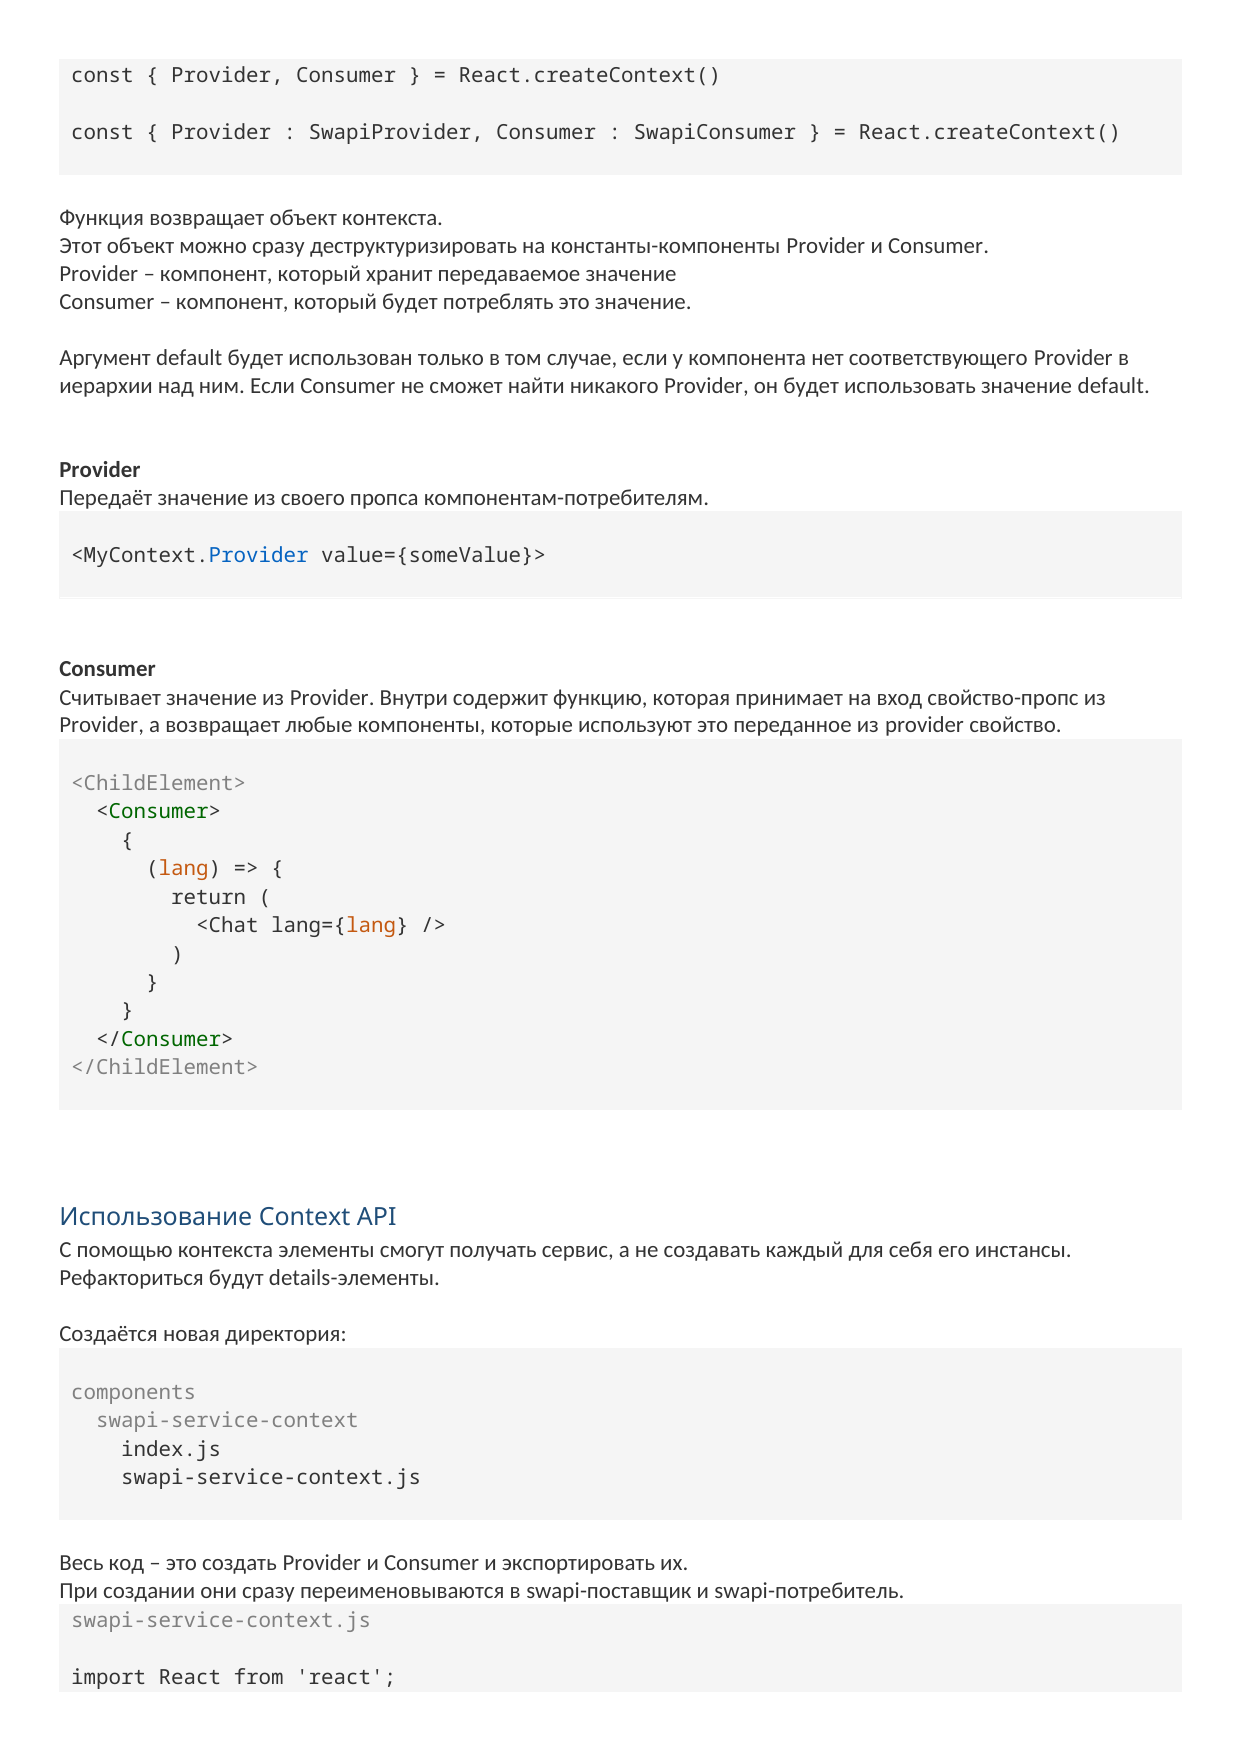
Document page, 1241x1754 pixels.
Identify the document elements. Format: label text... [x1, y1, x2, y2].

text Считывает значение из Provider. Внутри содержит функцию, которая принимает на вход свойство-пропс из Provider, а возвращает любые компоненты, которые используют это переданное из provider свойство. [59, 683, 1181, 739]
text Создаётся новая директория: [59, 1319, 1181, 1347]
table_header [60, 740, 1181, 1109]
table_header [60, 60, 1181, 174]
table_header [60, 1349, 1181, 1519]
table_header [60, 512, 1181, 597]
text Аргумент default будет использован только в том случае, если у компонента нет соответствующего Provider в иерархии над ним. Если Consumer не сможет найти никакого Provider, он будет использовать значение default. [59, 343, 1181, 399]
text Передаёт значение из своего пропса компонентам-потребителям. [59, 483, 1181, 511]
text Этот объект можно сразу деструктуризировать на константы-компоненты Provider и Consumer. [59, 231, 1181, 259]
text Provider – компонент, который хранит передаваемое значение [59, 259, 1181, 287]
text Функция возвращает объект контекста. [59, 203, 1181, 231]
text С помощью контекста элементы смогут получать сервис, а не создавать каждый для себя его инстансы. [59, 1235, 1181, 1263]
text Consumer – компонент, который будет потреблять это значение. [59, 287, 1181, 315]
text Provider [59, 455, 1181, 483]
text Весь код – это создать Provider и Consumer и экспортировать их. [59, 1548, 1181, 1576]
text Рефакториться будут details-элементы. [59, 1263, 1181, 1291]
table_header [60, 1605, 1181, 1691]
subtitle Использование Context API [59, 1199, 1181, 1233]
text Consumer [59, 654, 1181, 683]
text При создании они сразу переименовываются в swapi-поставщик и swapi-потребитель. [59, 1576, 1181, 1604]
